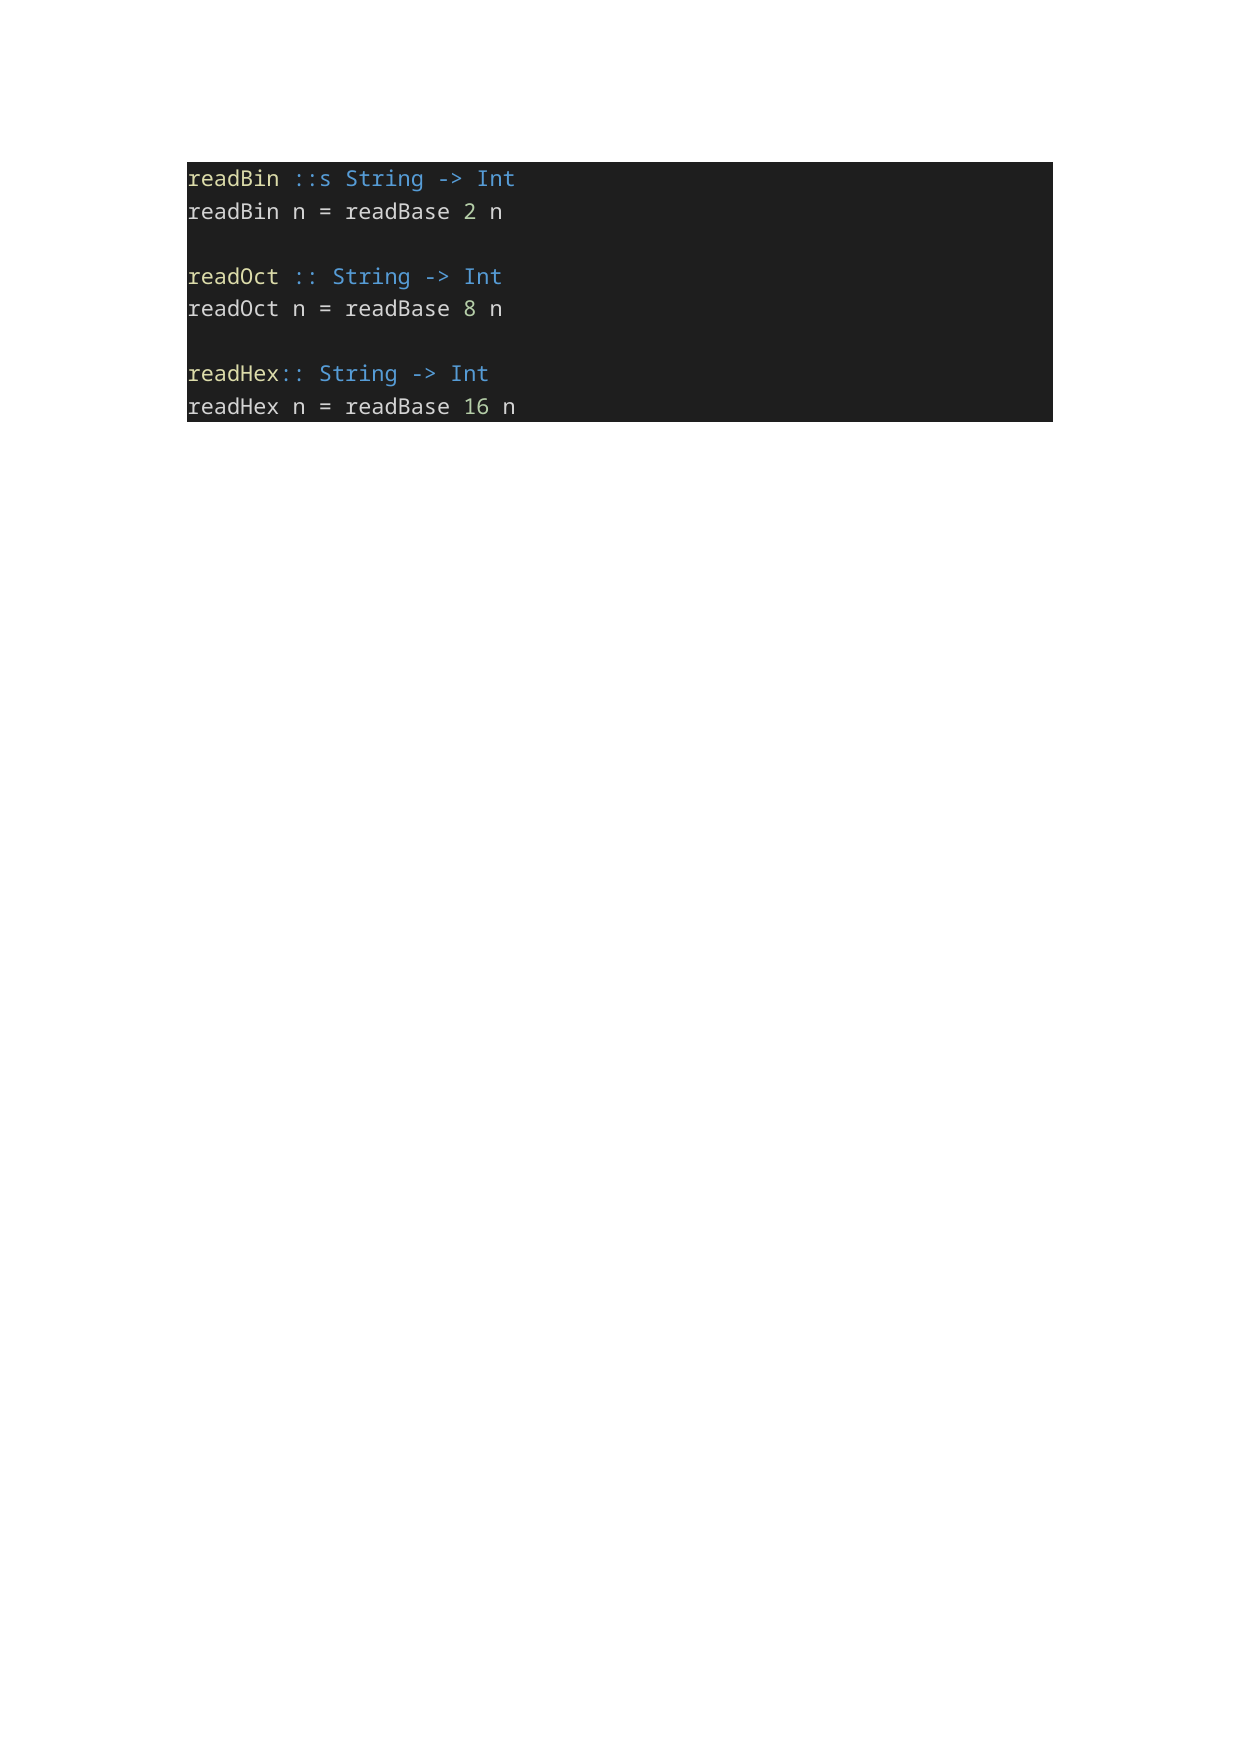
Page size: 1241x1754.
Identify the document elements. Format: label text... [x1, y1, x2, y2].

text readBin ::s String -> Int [187, 162, 1053, 194]
text readOct n = readBase 8 n [187, 292, 1053, 324]
text readOct :: String -> Int [187, 259, 1053, 292]
text readBin n = readBase 2 n [187, 194, 1053, 227]
text readHex:: String -> Int [187, 357, 1053, 389]
text readHex n = readBase 16 n [187, 389, 1053, 422]
